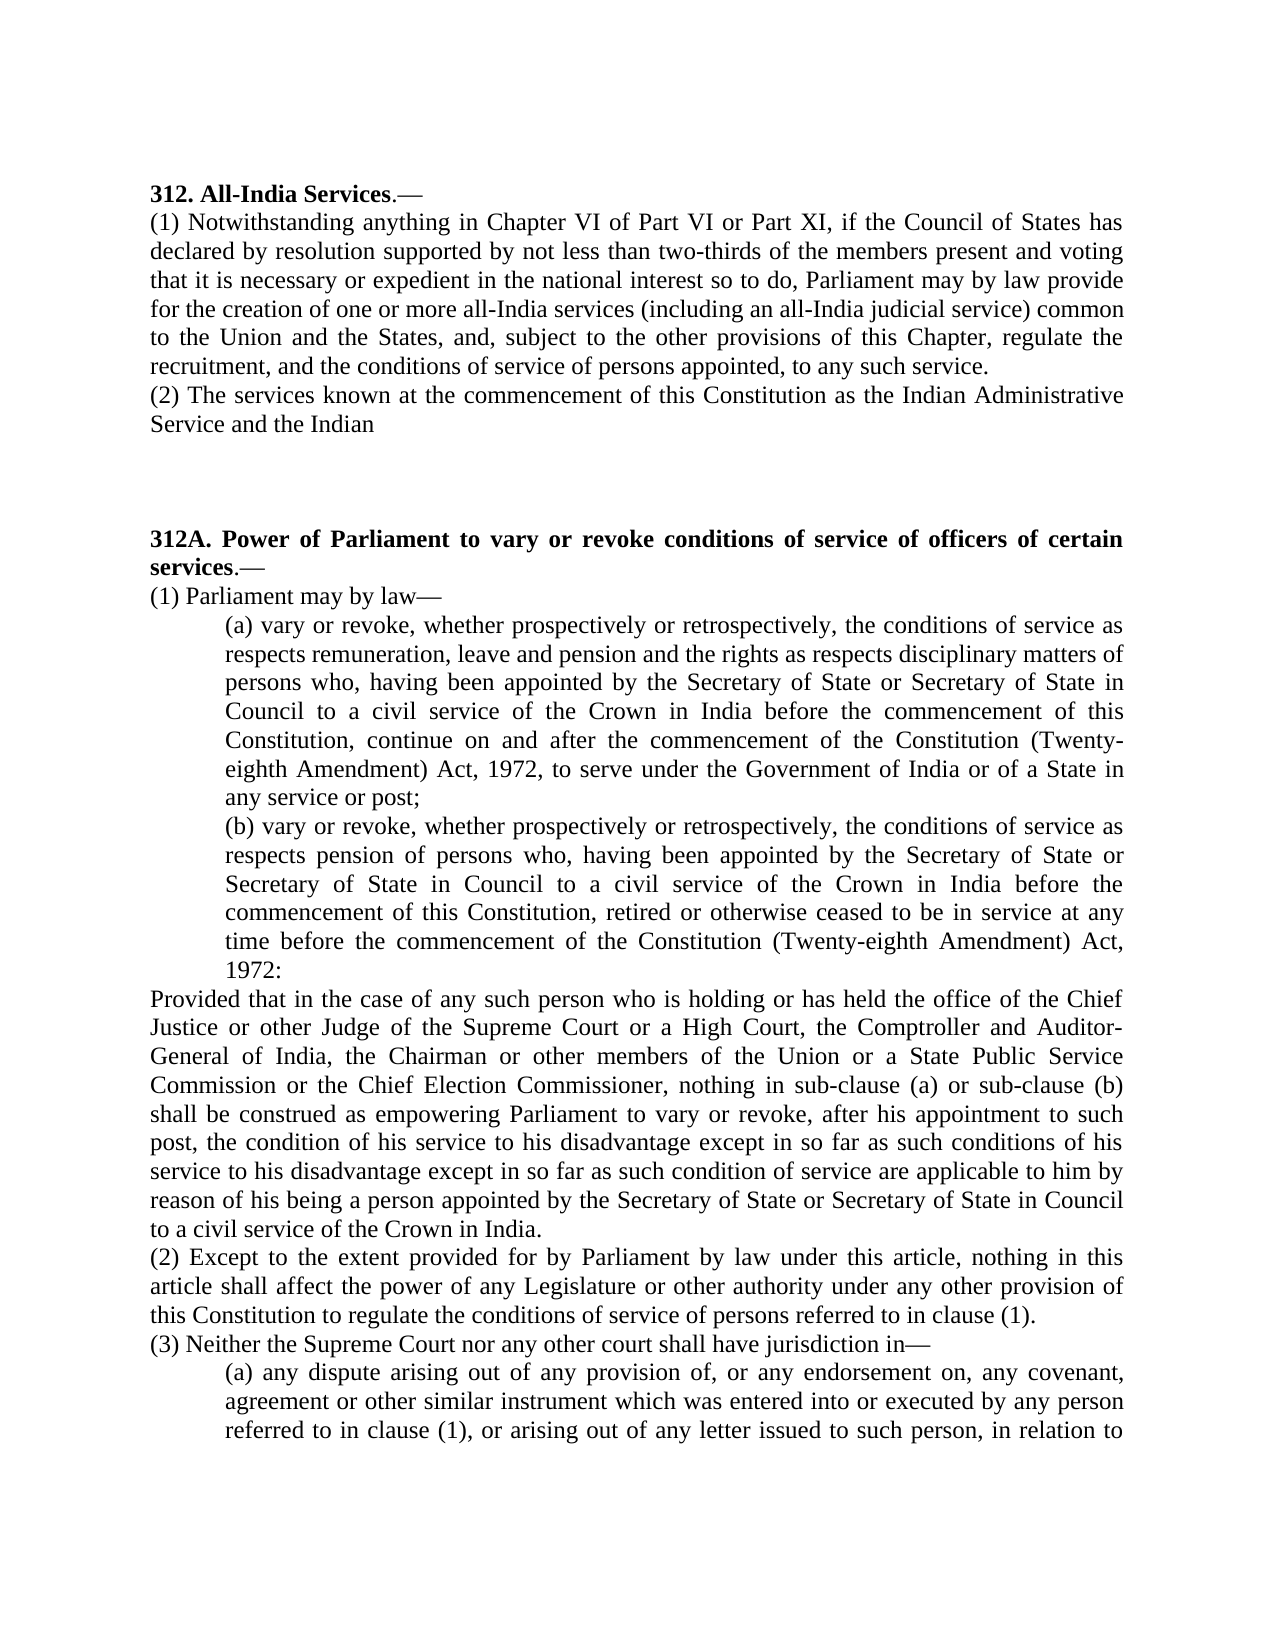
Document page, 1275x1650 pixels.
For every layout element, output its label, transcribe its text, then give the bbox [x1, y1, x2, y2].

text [225, 1357, 1125, 1444]
text 312. All-India Services.— [150, 179, 1125, 207]
text (1) Notwithstanding anything in Chapter VI of Part VI or Part XI, if the Council of States has declared by resolution supported by not less than two-thirds of the members present and voting that it is necessary or expedient in the national interest so to do, Parliament may by law provide for the creation of one or more all-India services (including an all-India judicial service) common to the Union and the States, and, subject to the other provisions of this Chapter, regulate the recruitment, and the conditions of service of persons appointed, to any such service. [150, 207, 1125, 380]
text (1) Parliament may by law— [150, 581, 1125, 610]
text (b) vary or revoke, whether prospectively or retrospectively, the conditions of service as respects pension of persons who, having been appointed by the Secretary of State or Secretary of State in Council to a civil service of the Crown in India before the commencement of this Constitution, retired or otherwise ceased to be in service at any time before the commencement of the Constitution (Twenty-eighth Amendment) Act, 1972: [225, 811, 1125, 984]
text (3) Neither the Supreme Court nor any other court shall have jurisdiction in— [150, 1329, 1125, 1357]
text (a) vary or revoke, whether prospectively or retrospectively, the conditions of service as respects remuneration, leave and pension and the rights as respects disciplinary matters of persons who, having been appointed by the Secretary of State or Secretary of State in Council to a civil service of the Crown in India before the commencement of this Constitution, continue on and after the commencement of the Constitution (Twenty-eighth Amendment) Act, 1972, to serve under the Government of India or of a State in any service or post; [225, 610, 1125, 811]
text Provided that in the case of any such person who is holding or has held the office of the Chief Justice or other Judge of the Supreme Court or a High Court, the Comptroller and Auditor-General of India, the Chairman or other members of the Union or a State Public Service Commission or the Chief Election Commissioner, nothing in sub-clause (a) or sub-clause (b) shall be construed as empowering Parliament to vary or revoke, after his appointment to such post, the condition of his service to his disadvantage except in so far as such conditions of his service to his disadvantage except in so far as such condition of service are applicable to him by reason of his being a person appointed by the Secretary of State or Secretary of State in Council to a civil service of the Crown in India. [150, 984, 1125, 1242]
text 312A. Power of Parliament to vary or revoke conditions of service of officers of certain services.— [150, 524, 1125, 581]
text (2) Except to the extent provided for by Parliament by law under this article, nothing in this article shall affect the power of any Legislature or other authority under any other provision of this Constitution to regulate the conditions of service of persons referred to in clause (1). [150, 1242, 1125, 1329]
text (2) The services known at the commencement of this Constitution as the Indian Administrative Service and the Indian [150, 380, 1125, 437]
